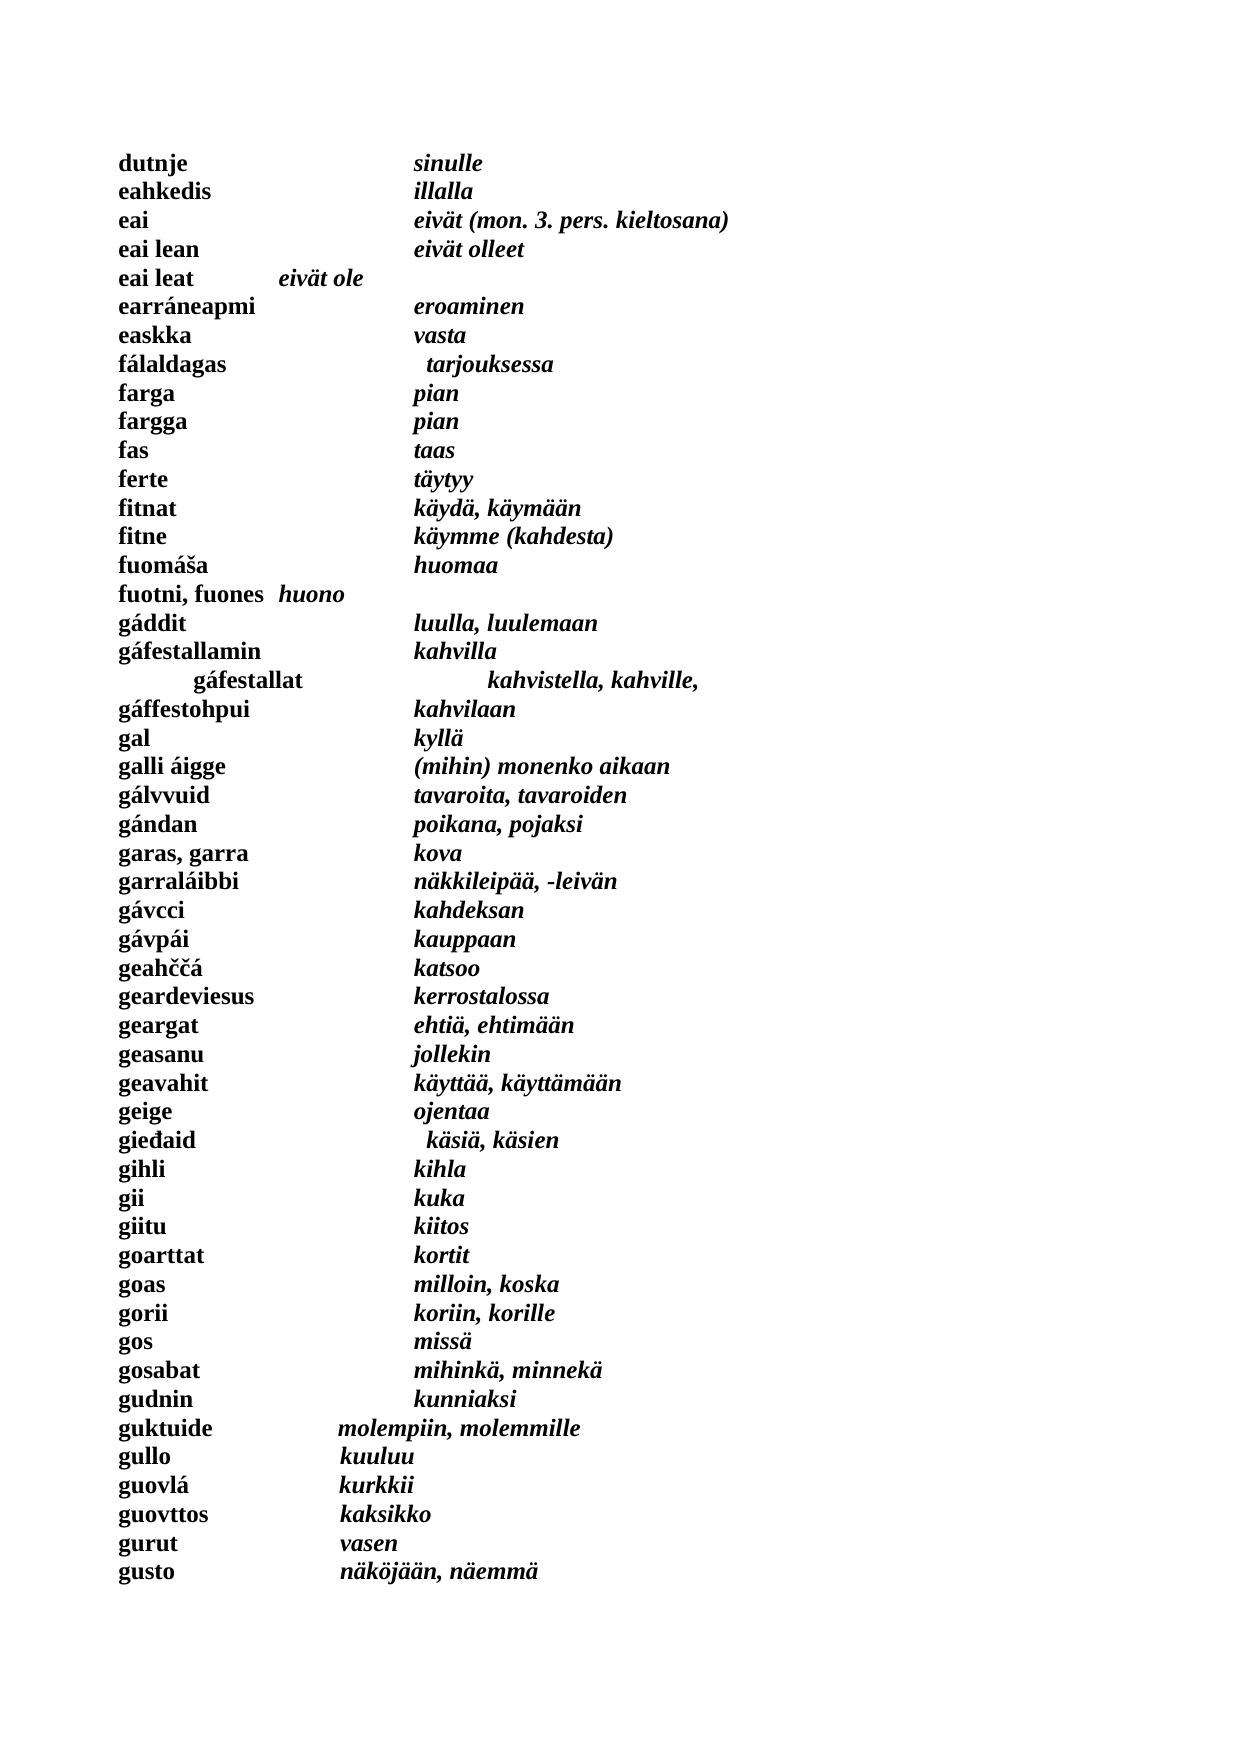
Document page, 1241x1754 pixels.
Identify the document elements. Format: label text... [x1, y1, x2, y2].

text gáffestohpui kahvilaan [118, 694, 1122, 723]
text gusto näköjään, näemmä [118, 1556, 1122, 1585]
text fargga pian [118, 406, 1122, 435]
text garas, garra kova [118, 838, 1122, 866]
text garraláibbi näkkileipää, -leivän [118, 866, 1122, 895]
text gieđaid käsiä, käsien [118, 1125, 1122, 1154]
text dutnje sinulle [118, 148, 1122, 176]
text eai lean eivät olleet [118, 234, 1122, 263]
text gávcci kahdeksan [118, 895, 1122, 924]
text farga pian [118, 378, 1122, 406]
text fuotni, fuones huono [118, 579, 1122, 608]
text gurut vasen [118, 1528, 1122, 1556]
text fuomáša huomaa [118, 550, 1122, 579]
text gáfestallat kahvistella, kahville, [193, 665, 1122, 694]
text goarttat kortit [118, 1240, 1122, 1269]
text gii kuka [118, 1183, 1122, 1211]
text guktuide molempiin, molemmille [118, 1413, 1122, 1441]
text giitu kiitos [118, 1211, 1122, 1240]
text gáfestallamin kahvilla [118, 636, 1122, 665]
text geasanu jollekin [118, 1039, 1122, 1068]
text easkka vasta [118, 320, 1122, 349]
text ferte täytyy [118, 464, 1122, 493]
text geardeviesus kerrostalossa [118, 981, 1122, 1010]
text eai eivät (mon. 3. pers. kieltosana) [118, 205, 1122, 234]
text earráneapmi eroaminen [118, 291, 1122, 320]
text gándan poikana, pojaksi [118, 809, 1122, 838]
text goas milloin, koska [118, 1269, 1122, 1298]
text gálvvuid tavaroita, tavaroiden [118, 780, 1122, 809]
text fitnat käydä, käymään [118, 493, 1122, 521]
text guovlá kurkkii [118, 1470, 1122, 1499]
text fitne käymme (kahdesta) [118, 521, 1122, 550]
text geavahit käyttää, käyttämään [118, 1068, 1122, 1096]
text gihli kihla [118, 1154, 1122, 1183]
text gorii koriin, korille [118, 1298, 1122, 1326]
text fálaldagas tarjouksessa [118, 349, 1122, 378]
text gávpái kauppaan [118, 924, 1122, 953]
text gullo kuuluu [118, 1441, 1122, 1470]
text gal kyllä [118, 723, 1122, 751]
text eai leat eivät ole [118, 263, 1122, 291]
text gos missä [118, 1326, 1122, 1355]
text fas taas [118, 435, 1122, 464]
text gáddit luulla, luulemaan [118, 608, 1122, 636]
text geige ojentaa [118, 1096, 1122, 1125]
text eahkedis illalla [118, 176, 1122, 205]
text galli áigge (mihin) monenko aikaan [118, 751, 1122, 780]
text geahččá katsoo [118, 953, 1122, 981]
text geargat ehtiä, ehtimään [118, 1010, 1122, 1039]
text guovttos kaksikko [118, 1499, 1122, 1528]
text gudnin kunniaksi [118, 1384, 1122, 1413]
text gosabat mihinkä, minnekä [118, 1355, 1122, 1384]
